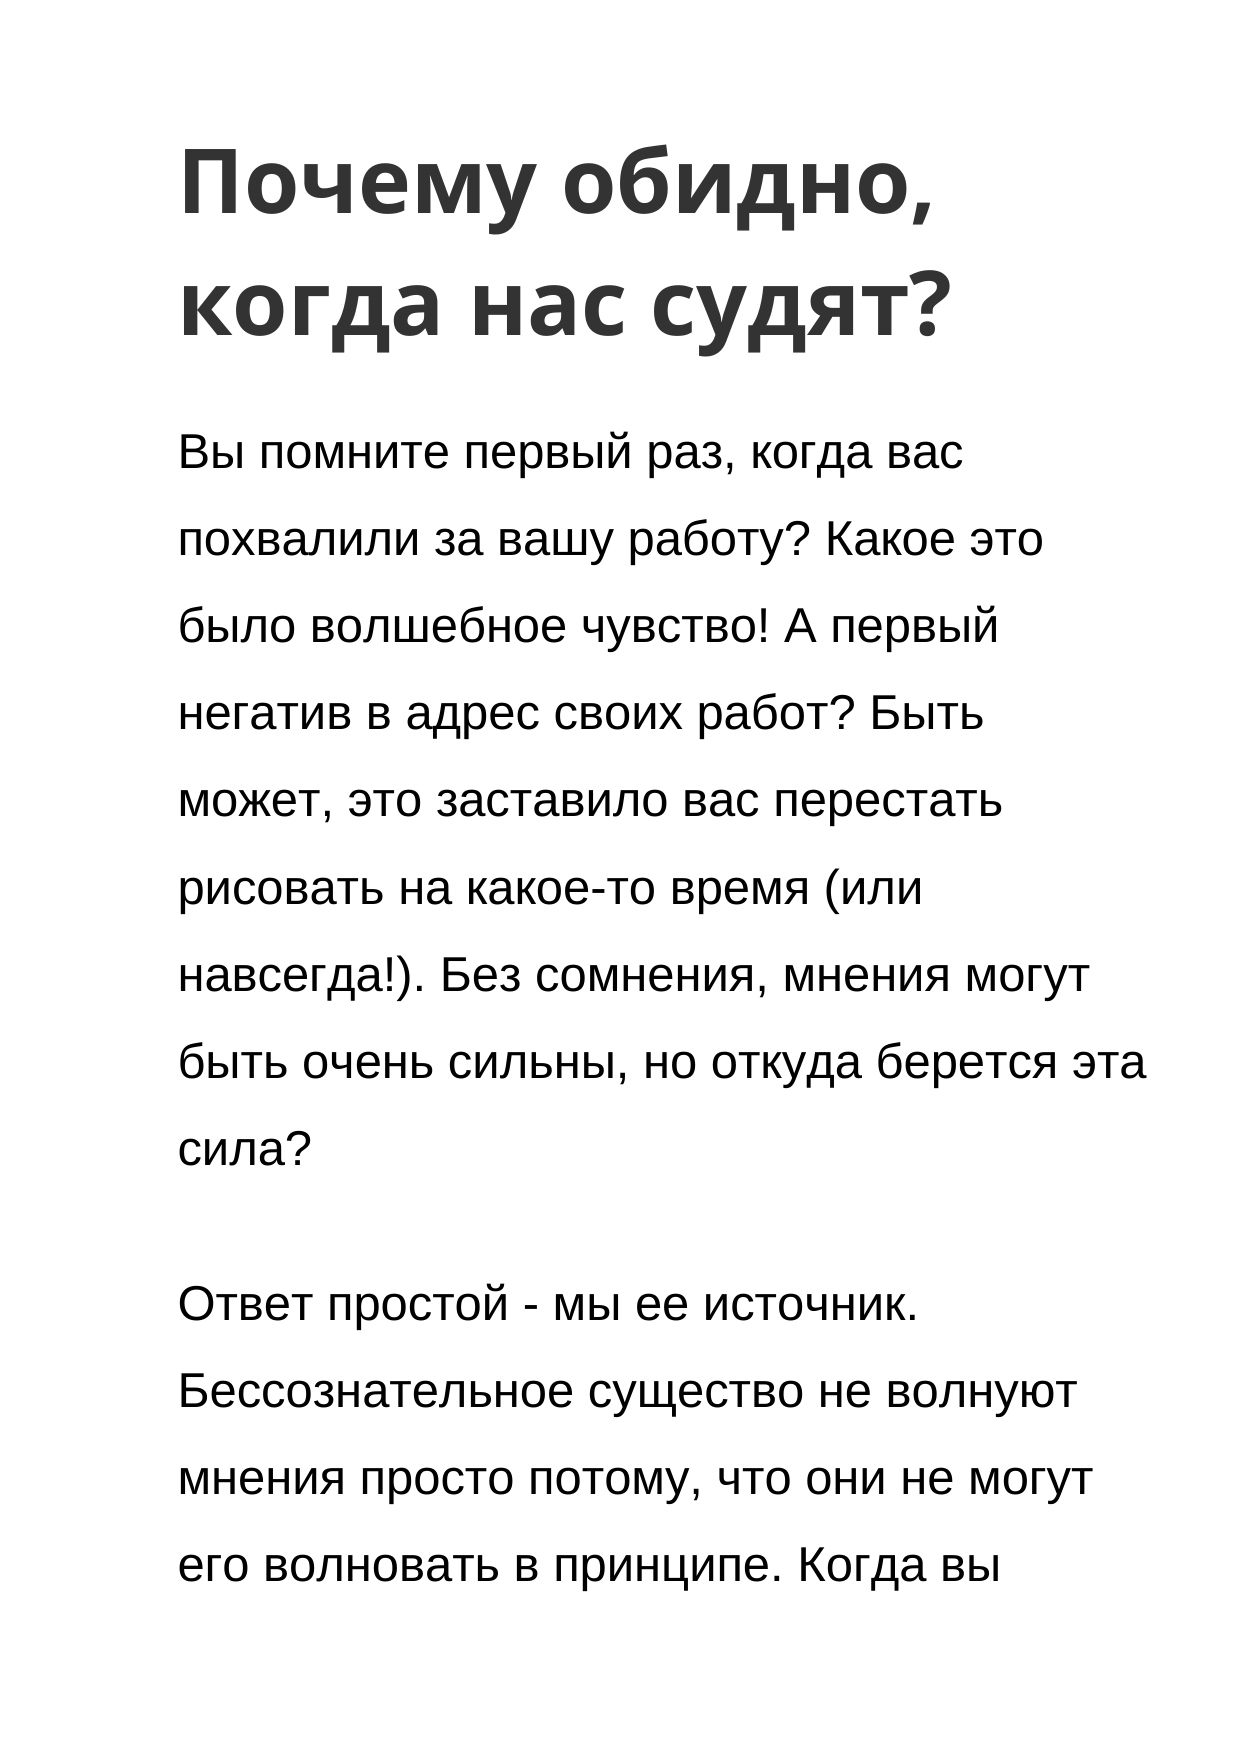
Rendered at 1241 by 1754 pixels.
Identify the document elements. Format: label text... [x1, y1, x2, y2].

text Почему обидно, когда нас судят? [177, 118, 1152, 362]
text Вы помните первый раз, когда вас похвалили за вашу работу? Какое это было волшебное чувство! А первый негатив в адрес своих работ? Быть может, это заставило вас перестать рисовать на какое-то время (или навсегда!). Без сомнения, мнения могут быть очень сильны, но откуда берется эта сила? [177, 391, 1152, 1176]
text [177, 1243, 1152, 1592]
